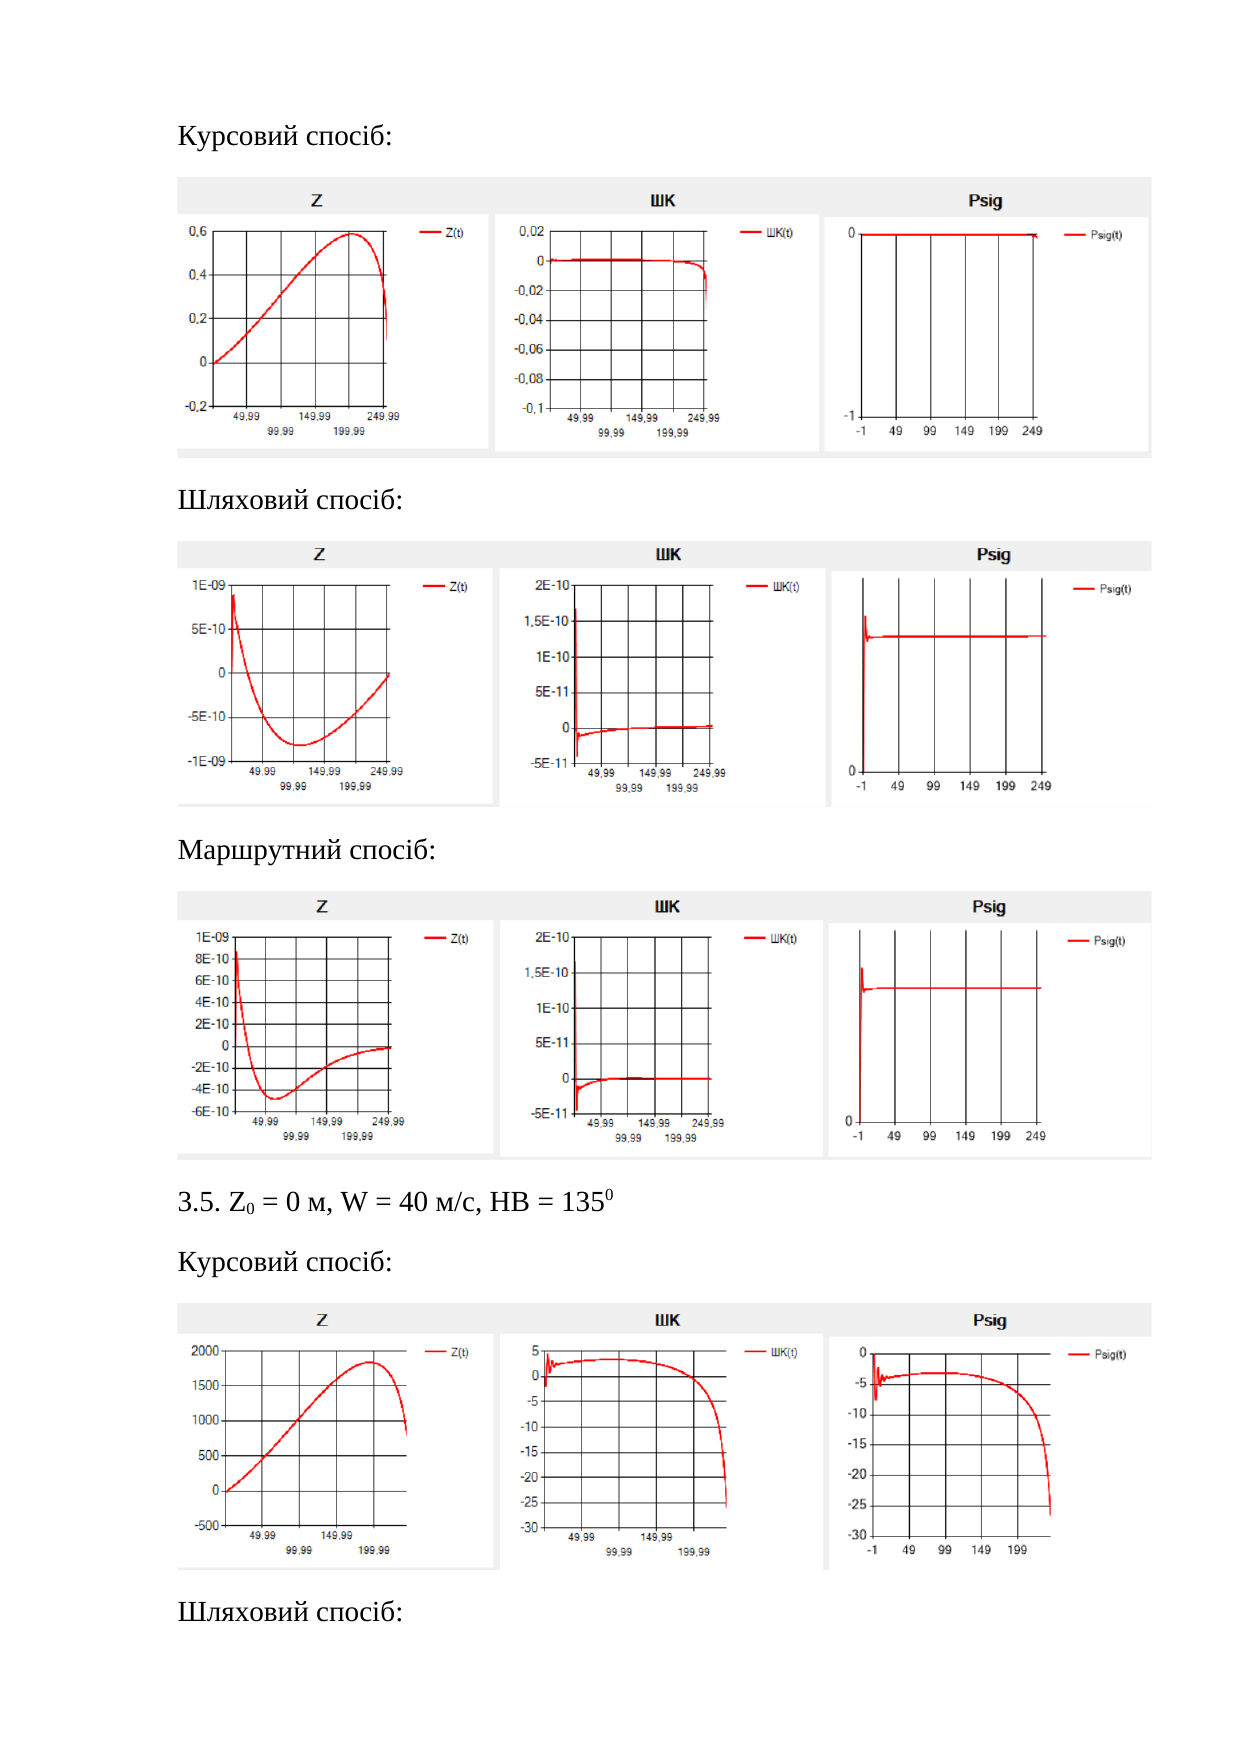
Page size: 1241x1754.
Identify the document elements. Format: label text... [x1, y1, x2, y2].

picture [177, 891, 1152, 1160]
text Маршрутний спосіб: [177, 832, 1152, 866]
picture [177, 177, 1152, 458]
text 3.5. Z0 = 0 м, W = 40 м/с, НВ = 1350 [177, 1184, 1152, 1218]
text Курсовий спосіб: [177, 118, 1152, 152]
text Шляховий спосіб: [177, 482, 1152, 516]
picture [177, 541, 1152, 807]
text Курсовий спосіб: [177, 1244, 1152, 1277]
picture [177, 1303, 1152, 1570]
text Шляховий спосіб: [177, 1594, 1152, 1628]
